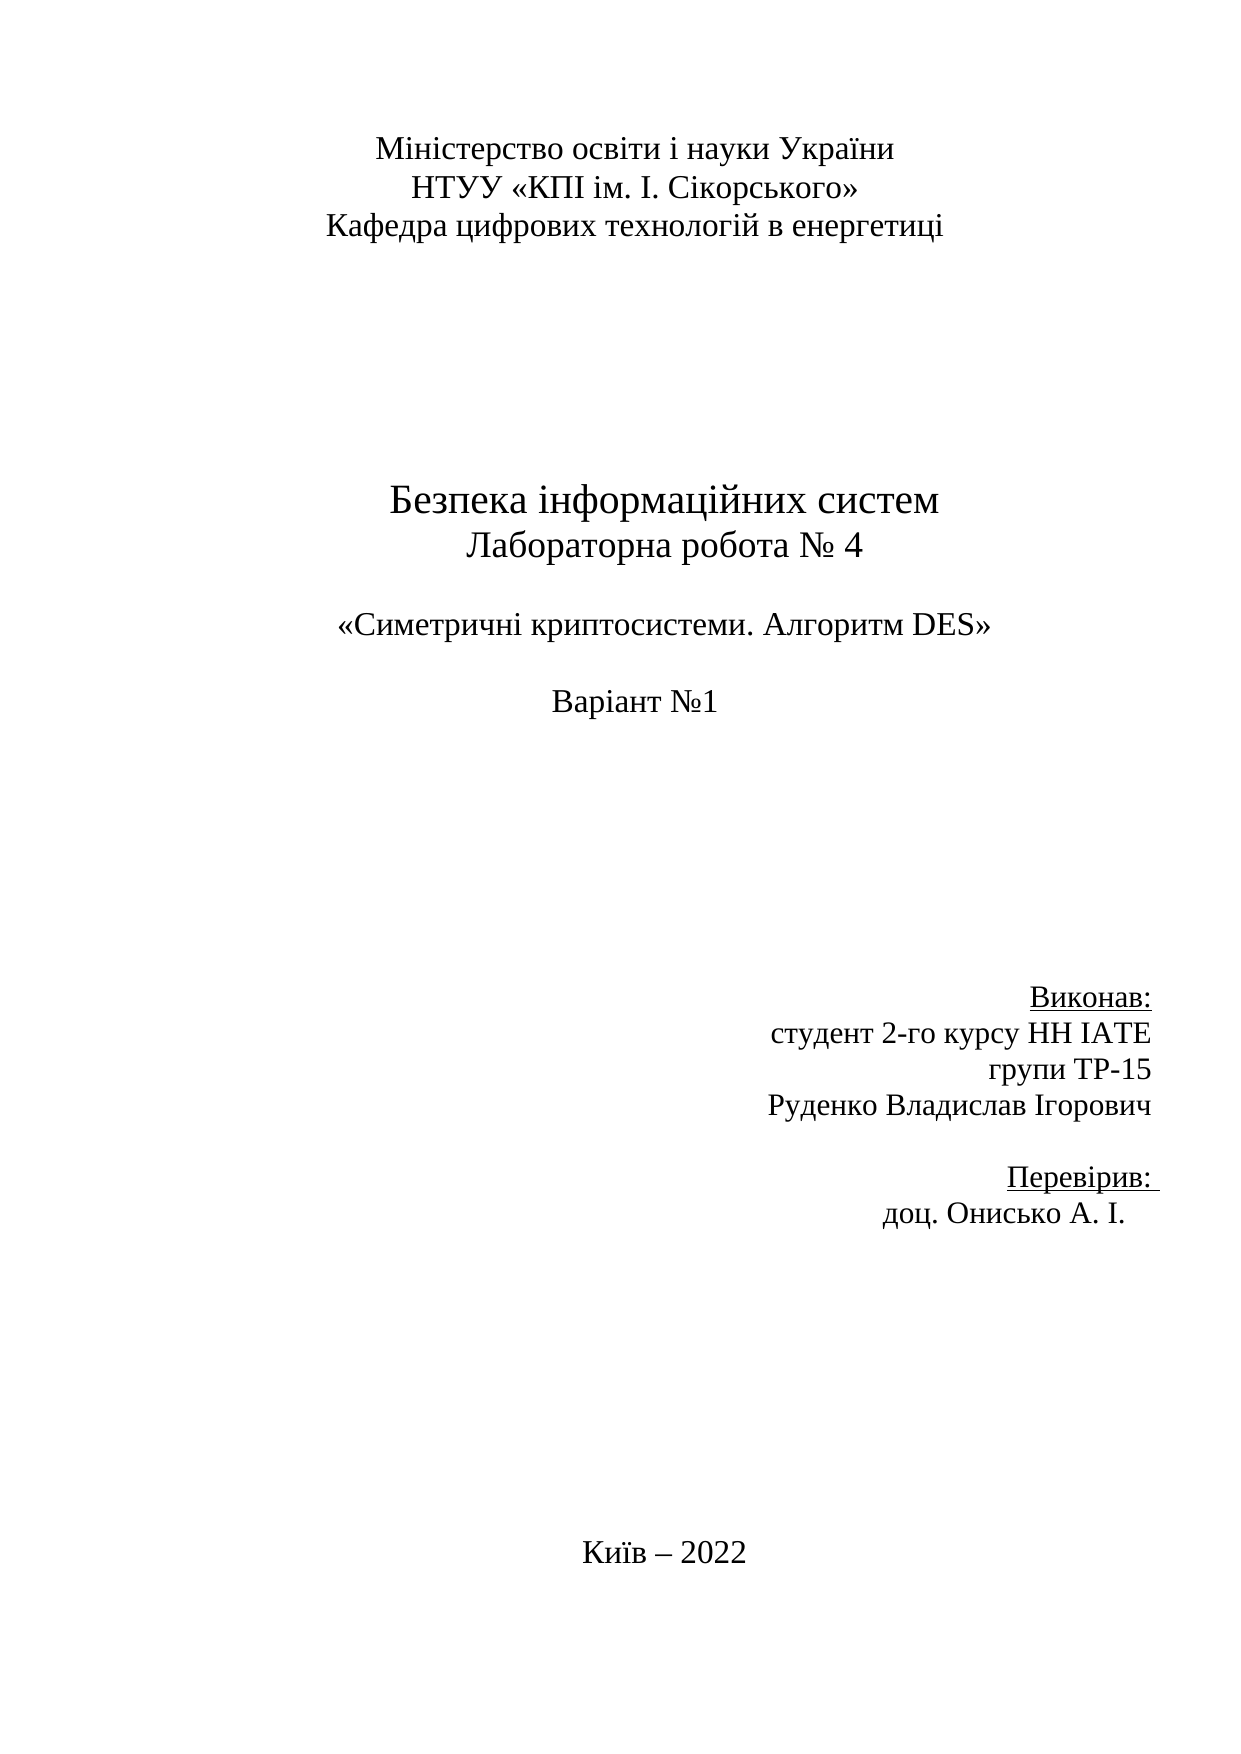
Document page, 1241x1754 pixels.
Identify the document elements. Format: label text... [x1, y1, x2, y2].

text доц. Онисько А. І. [857, 1194, 1152, 1230]
text Кафедра цифрових технологій в енергетиці [118, 205, 1152, 243]
text Безпека інформаційних систем [118, 475, 1152, 523]
text Міністерство освіти і науки України НТУУ «КПІ ім. І. Сікорського» [118, 128, 1152, 205]
text Виконав: студент 2-го курсу НН ІАТЕ групи ТР-15 Руденко Владислав Ігорович [118, 979, 1152, 1122]
text Київ – 2022 [118, 1532, 1152, 1571]
text «Симетричні криптосистеми. Алгоритм DES» [118, 604, 1152, 642]
text Лабораторна робота № 4 [118, 523, 1152, 566]
text Варіант №1 [118, 681, 1152, 719]
text Перевірив: [118, 1122, 1152, 1194]
